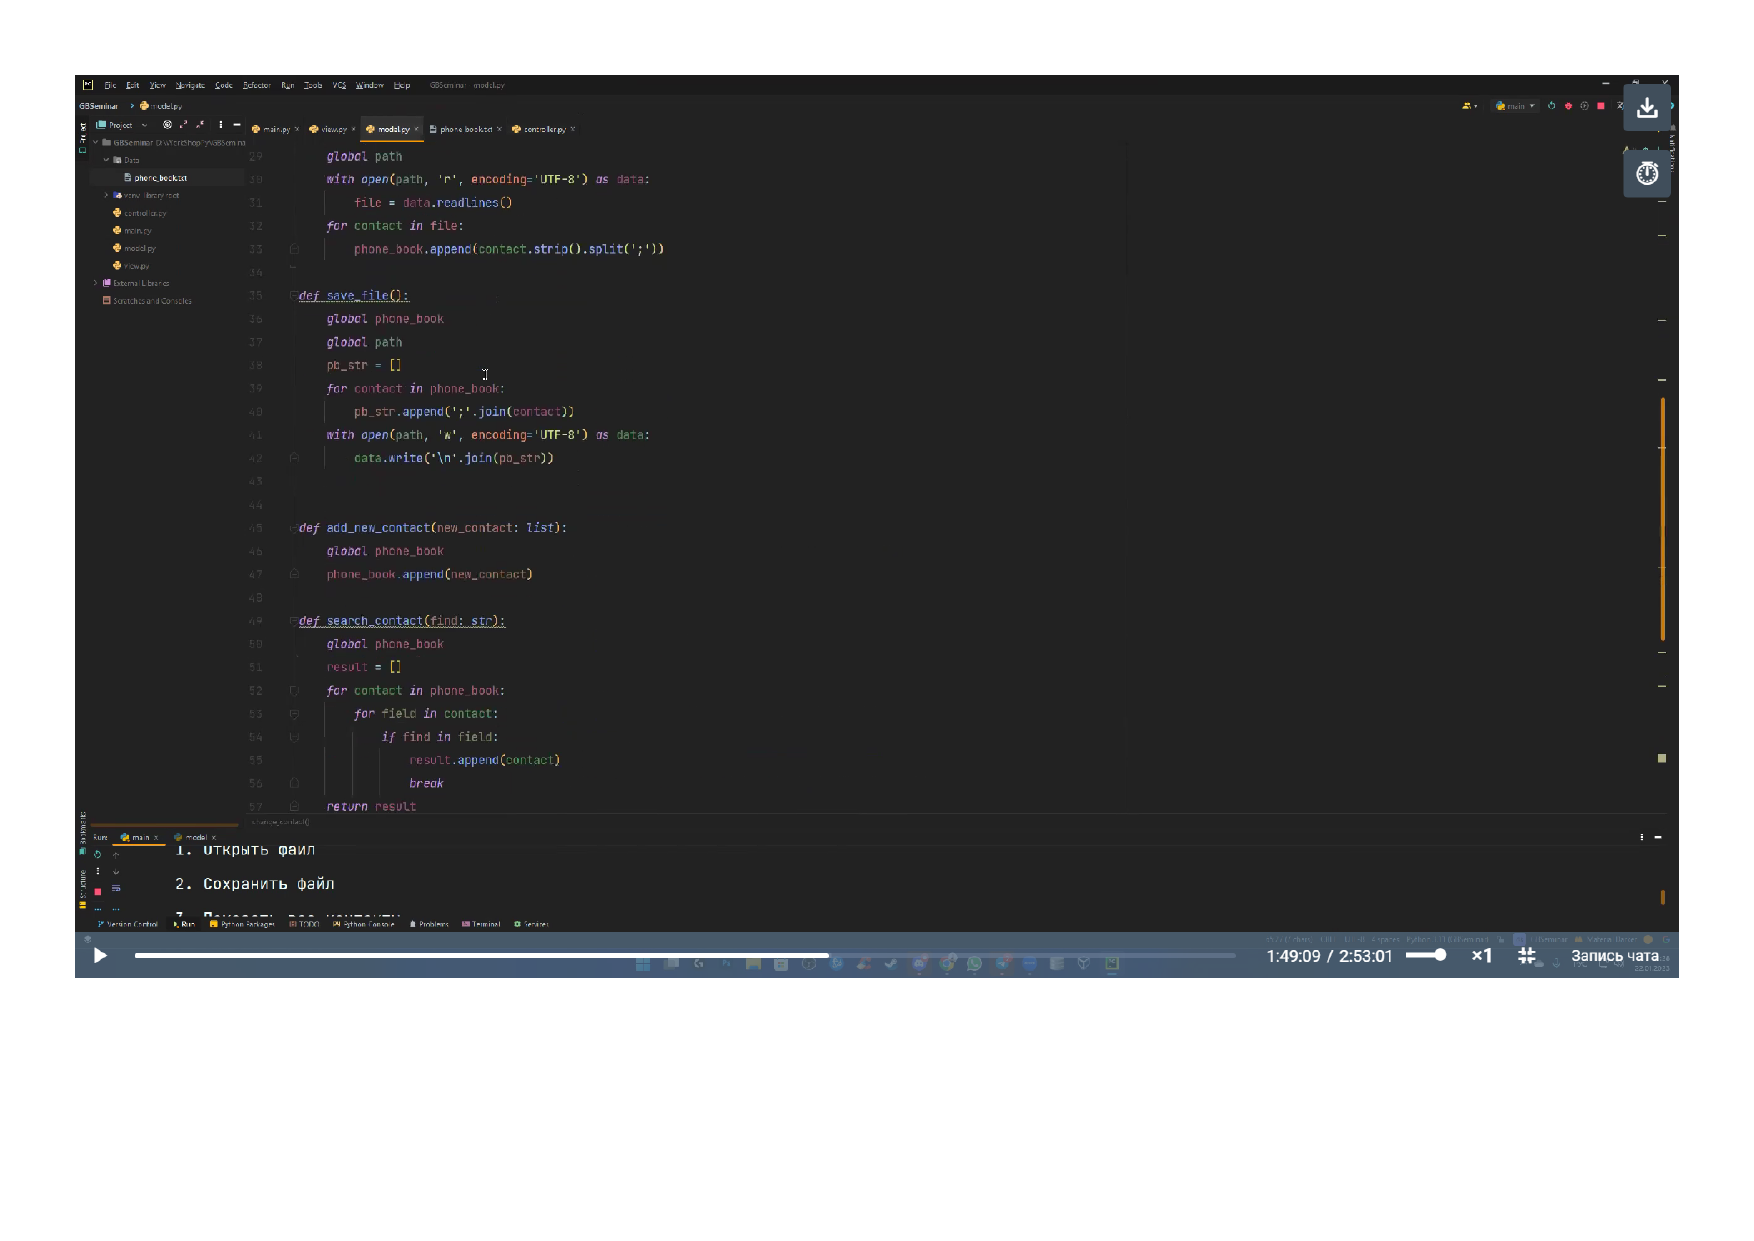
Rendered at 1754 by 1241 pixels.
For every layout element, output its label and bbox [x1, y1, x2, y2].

picture [75, 75, 1679, 978]
